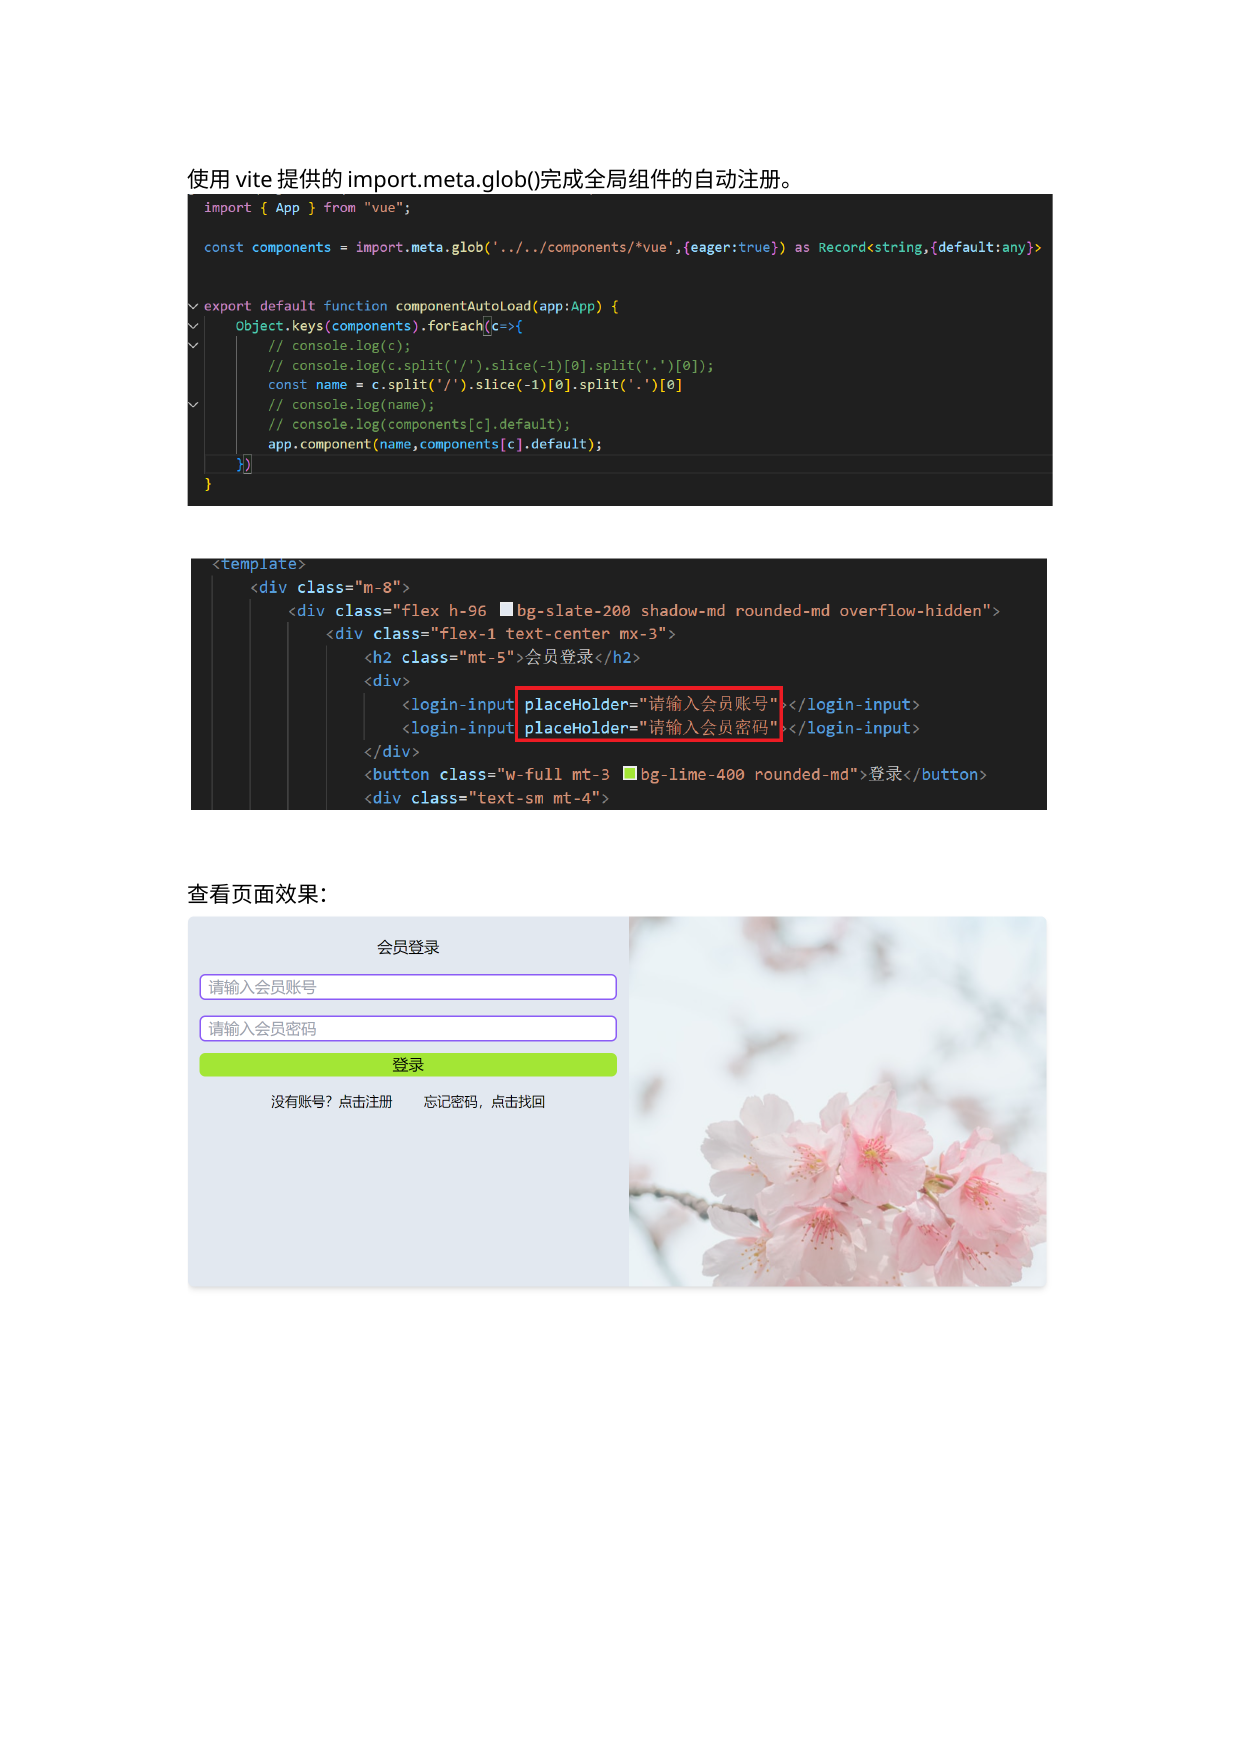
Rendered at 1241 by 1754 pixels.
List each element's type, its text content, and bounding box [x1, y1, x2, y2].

text 查看页面效果： [187, 877, 1053, 909]
text 使用vite提供的import.meta.glob()完成全局组件的自动注册。 [187, 162, 1053, 194]
picture [187, 194, 1053, 506]
picture [187, 909, 1053, 1298]
picture [187, 552, 1053, 816]
